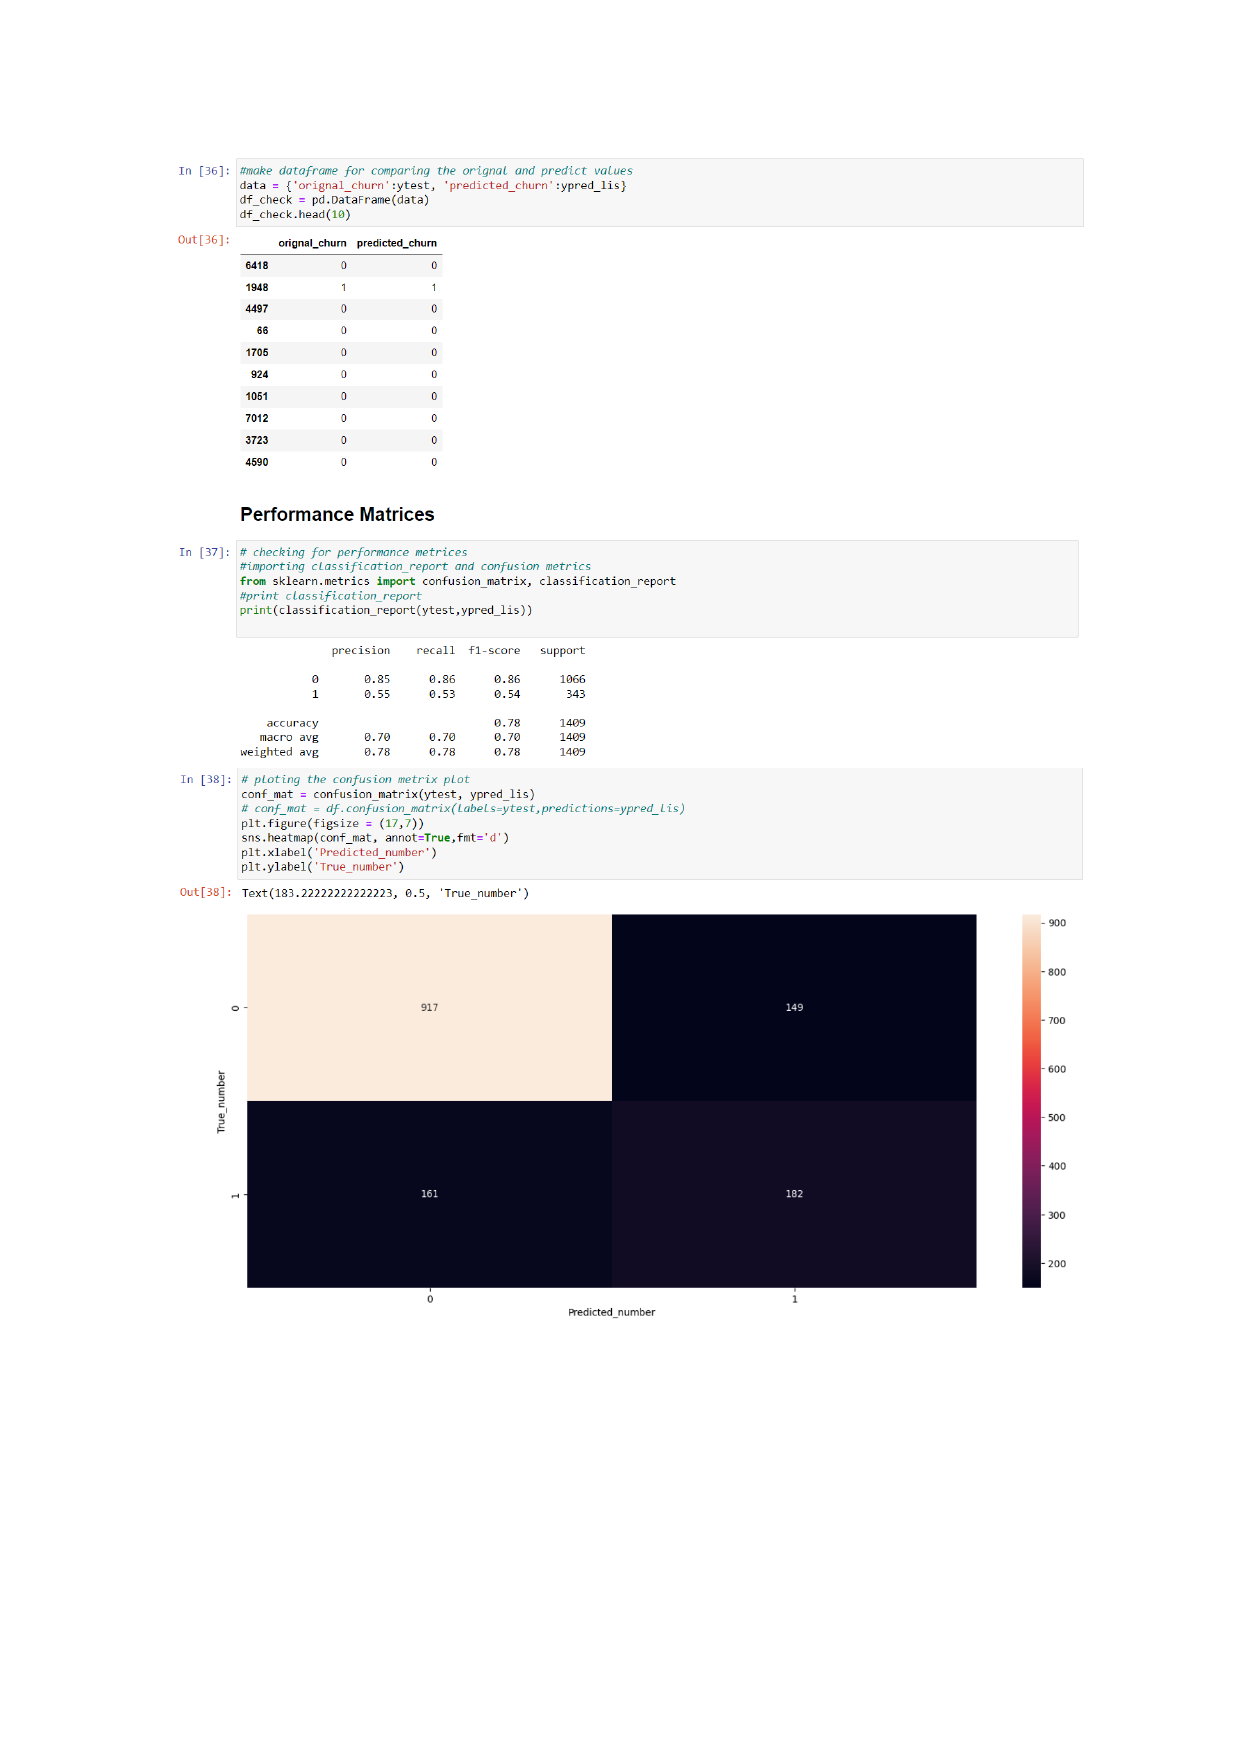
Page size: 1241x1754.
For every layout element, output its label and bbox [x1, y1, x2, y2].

picture [150, 487, 1091, 907]
picture [150, 150, 1091, 486]
picture [150, 908, 1091, 1325]
